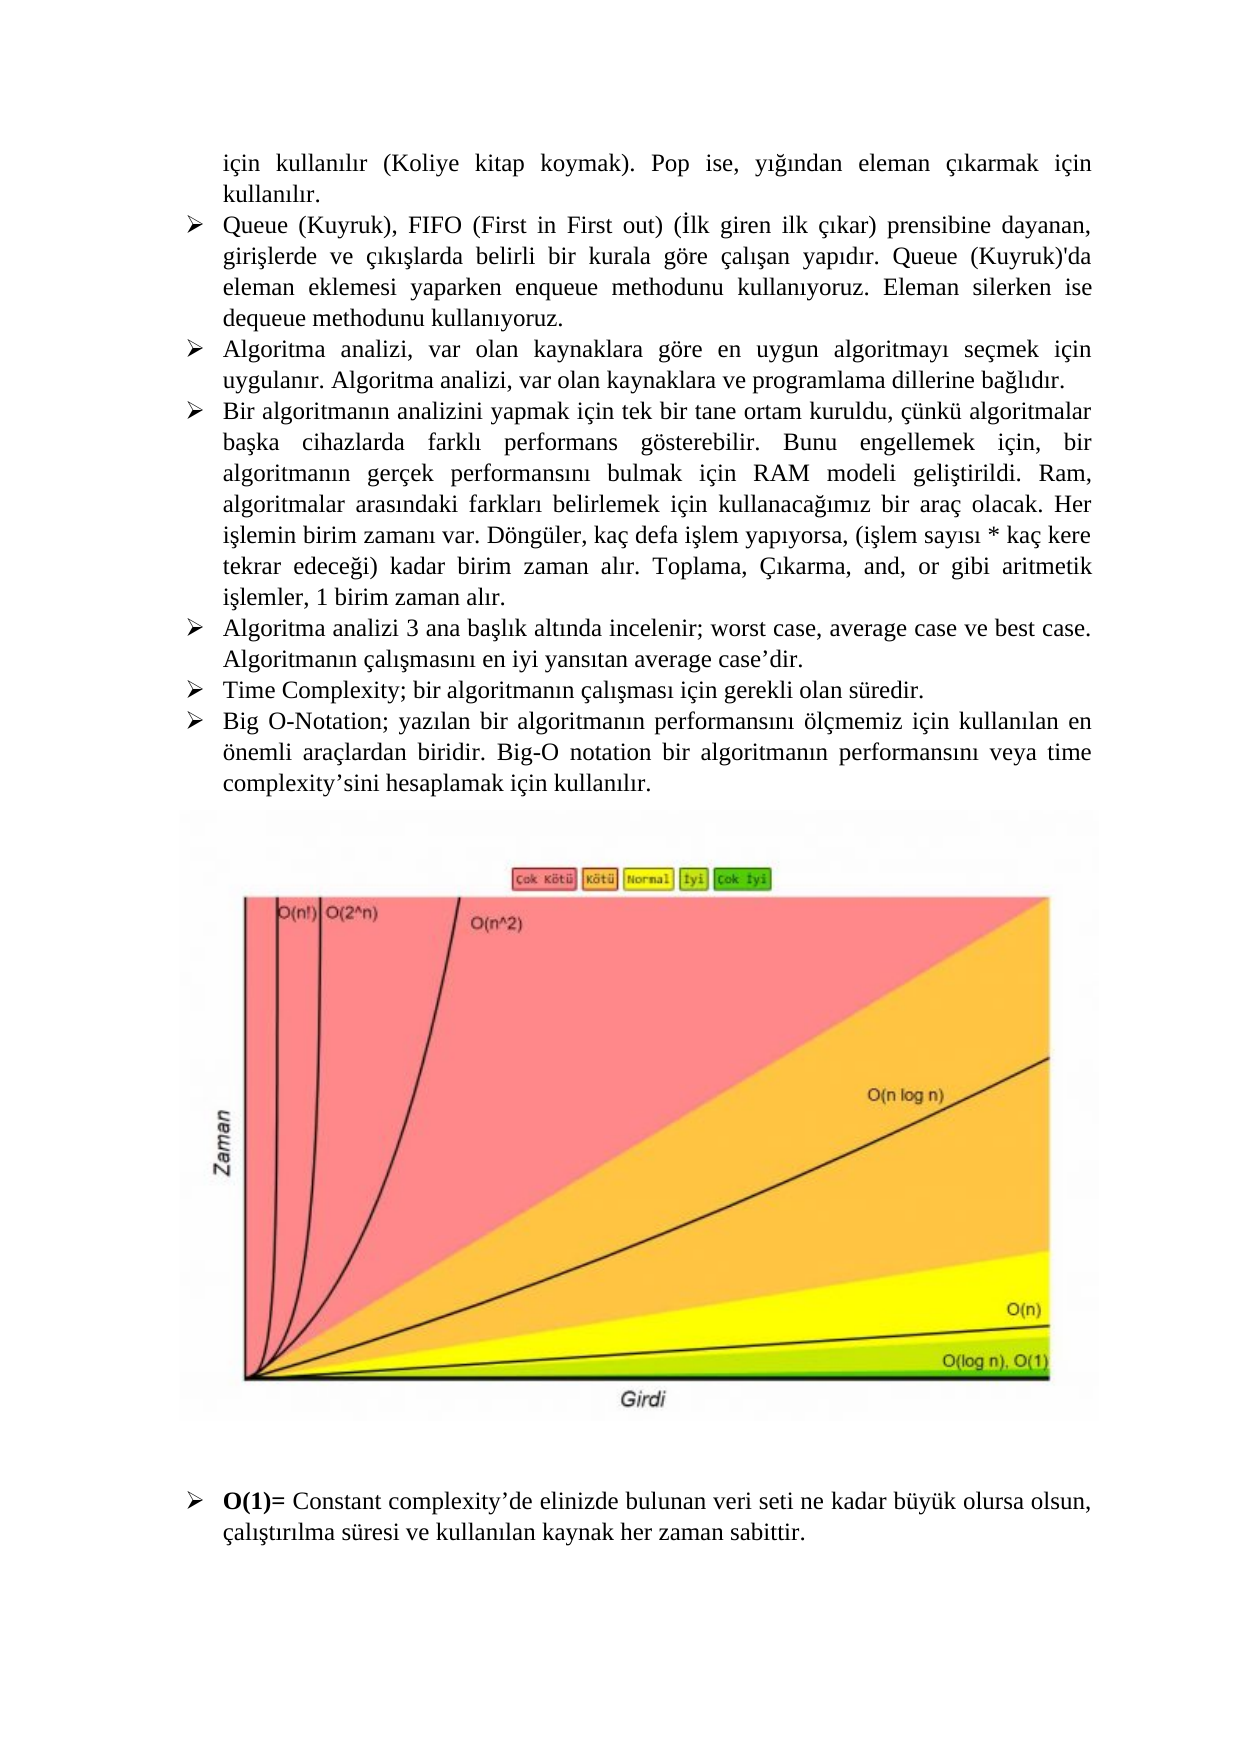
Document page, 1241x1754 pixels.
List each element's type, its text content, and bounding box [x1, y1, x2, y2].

list O(1)= Constant complexity’de elinizde bulunan veri seti ne kadar büyük olursa olsun, çalıştırılma süresi ve kullanılan kaynak her zaman sabittir. [185, 1421, 1093, 1546]
list Bir algoritmanın analizini yapmak için tek bir tane ortam kuruldu, çünkü algoritmalar başka cihazlarda farklı performans gösterebilir. Bunu engellemek için, bir algoritmanın gerçek performansını bulmak için RAM modeli geliştirildi. Ram, algoritmalar arasındaki farkları belirlemek için kullanacağımız bir araç olacak. Her işlemin birim zamanı var. Döngüler, kaç defa işlem yapıyorsa, (işlem sayısı * kaç kere tekrar edeceği) kadar birim zaman alır. Toplama, Çıkarma, and, or gibi aritmetik işlemler, 1 birim zaman alır. [185, 396, 1093, 611]
list Algoritma analizi, var olan kaynaklara göre en uygun algoritmayı seçmek için uygulanır. Algoritma analizi, var olan kaynaklara ve programlama dillerine bağlıdır. [185, 334, 1093, 394]
list Time Complexity; bir algoritmanın çalışması için gerekli olan süredir. [185, 675, 1093, 704]
picture [179, 810, 1098, 1421]
list Queue (Kuyruk), FIFO (First in First out) (İlk giren ilk çıkar) prensibine dayanan, girişlerde ve çıkışlarda belirli bir kurala göre çalışan yapıdır. Queue (Kuyruk)'da eleman eklemesi yaparken enqueue methodunu kullanıyoruz. Eleman silerken ise dequeue methodunu kullanıyoruz. [185, 210, 1093, 332]
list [185, 148, 1093, 207]
list Algoritma analizi 3 ana başlık altında incelenir; worst case, average case ve best case. Algoritmanın çalışmasını en iyi yansıtan average case’dir. [185, 613, 1093, 673]
list Big O-Notation; yazılan bir algoritmanın performansını ölçmemiz için kullanılan en önemli araçlardan biridir. Big-O notation bir algoritmanın performansını veya time complexity’sini hesaplamak için kullanılır. [185, 706, 1093, 797]
